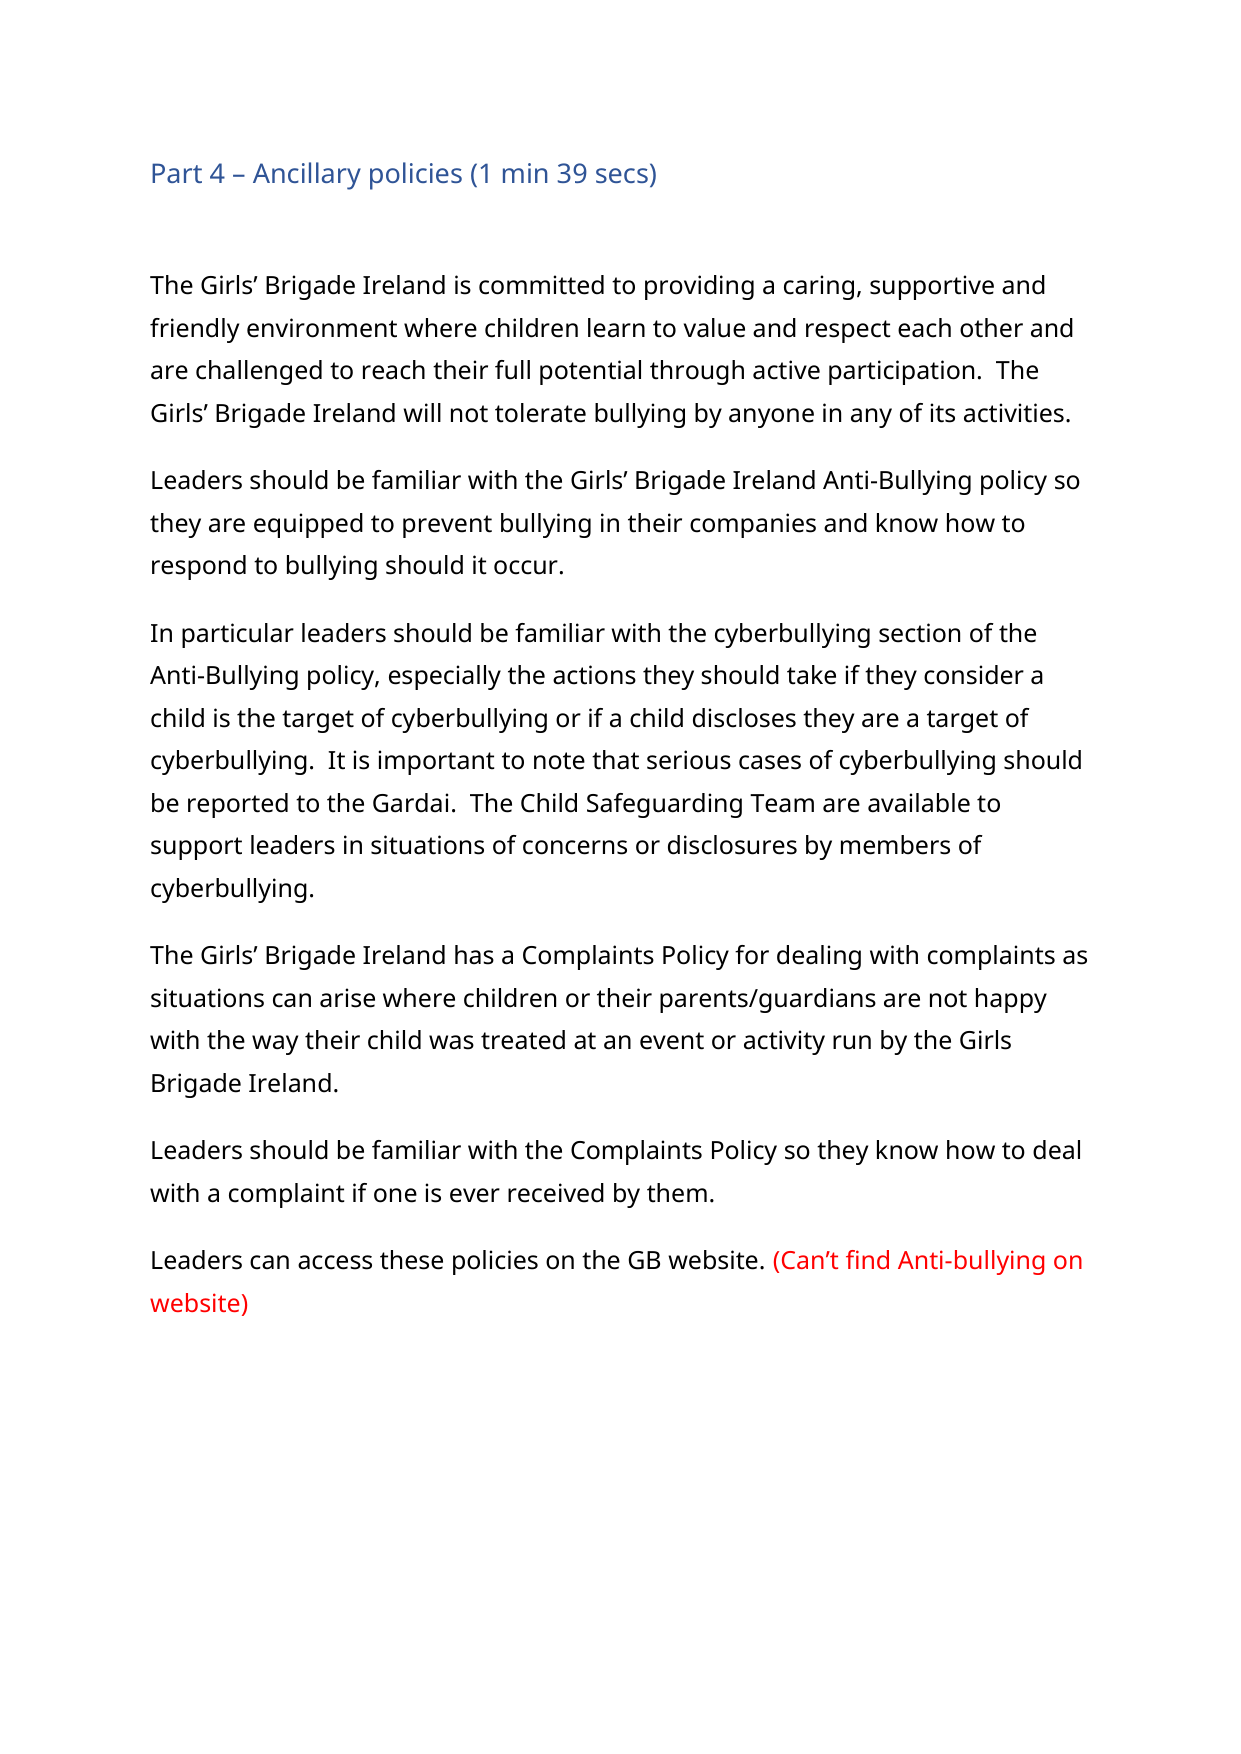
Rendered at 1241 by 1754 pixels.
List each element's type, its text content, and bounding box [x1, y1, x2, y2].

text The Girls’ Brigade Ireland is committed to providing a caring, supportive and friendly environment where children learn to value and respect each other and are challenged to reach their full potential through active participation. The Girls’ Brigade Ireland will not tolerate bullying by anyone in any of its activities. [150, 268, 1090, 429]
text In particular leaders should be familiar with the cyberbullying section of the Anti-Bullying policy, especially the actions they should take if they consider a child is the target of cyberbullying or if a child discloses they are a target of cyberbullying. It is important to note that serious cases of cyberbullying should be reported to the Gardai. The Child Safeguarding Team are available to support leaders in situations of concerns or disclosures by members of cyberbullying. [150, 615, 1090, 904]
text Leaders should be familiar with the Girls’ Brigade Ireland Anti-Bullying policy so they are equipped to prevent bullying in their companies and know how to respond to bullying should it occur. [150, 463, 1090, 582]
text Leaders should be familiar with the Complaints Policy so they know how to deal with a complaint if one is ever received by them. [150, 1133, 1090, 1209]
text The Girls’ Brigade Ireland has a Complaints Policy for dealing with complaints as situations can arise where children or their parents/guardians are not happy with the way their child was treated at an event or activity run by the Girls Brigade Ireland. [150, 938, 1090, 1099]
subtitle Part 4 – Ancillary policies (1 min 39 secs) [150, 154, 1090, 191]
text Leaders can access these policies on the GB website. (Can’t find Anti-bullying on website) [150, 1243, 1090, 1319]
